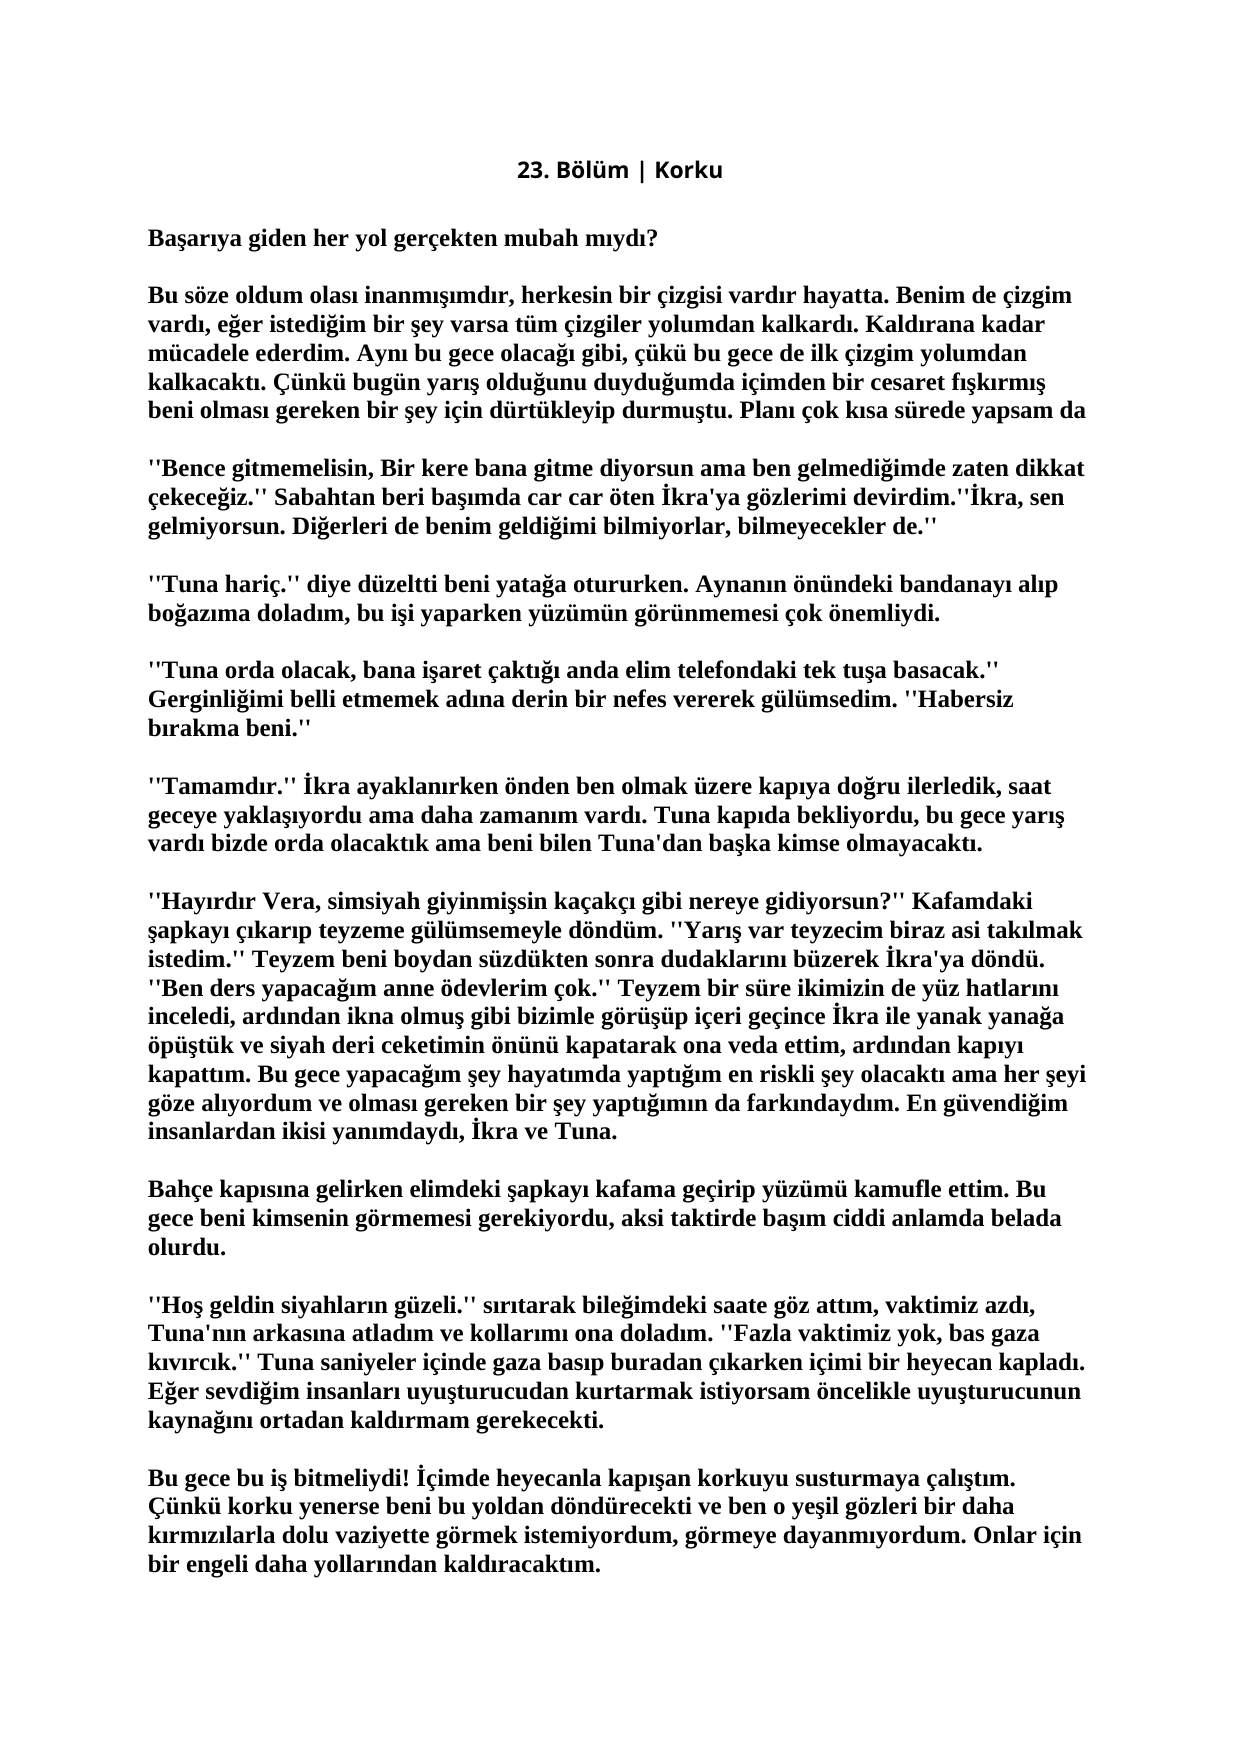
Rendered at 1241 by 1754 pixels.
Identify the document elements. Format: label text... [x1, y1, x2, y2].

text ''Tuna orda olacak, bana işaret çaktığı anda elim telefondaki tek tuşa basacak.'' Gerginliğimi belli etmemek adına derin bir nefes vererek gülümsedim. ''Habersiz bırakma beni.'' [148, 656, 1093, 742]
text Bu gece bu iş bitmeliydi! İçimde heyecanla kapışan korkuyu susturmaya çalıştım. Çünkü korku yenerse beni bu yoldan döndürecekti ve ben o yeşil gözleri bir daha kırmızılarla dolu vaziyette görmek istemiyordum, görmeye dayanmıyordum. Onlar için bir engeli daha yollarından kaldıracaktım. [148, 1463, 1093, 1578]
text ''Tamamdır.'' İkra ayaklanırken önden ben olmak üzere kapıya doğru ilerledik, saat geceye yaklaşıyordu ama daha zamanım vardı. Tuna kapıda bekliyordu, bu gece yarış vardı bizde orda olacaktık ama beni bilen Tuna'dan başka kimse olmayacaktı. [148, 771, 1093, 857]
text ''Hoş geldin siyahların güzeli.'' sırıtarak bileğimdeki saate göz attım, vaktimiz azdı, Tuna'nın arkasına atladım ve kollarımı ona doladım. ''Fazla vaktimiz yok, bas gaza kıvırcık.'' Tuna saniyeler içinde gaza basıp buradan çıkarken içimi bir heyecan kapladı. Eğer sevdiğim insanları uyuşturucudan kurtarmak istiyorsam öncelikle uyuşturucunun kaynağını ortadan kaldırmam gerekecekti. [148, 1290, 1093, 1433]
text Bu söze oldum olası inanmışımdır, herkesin bir çizgisi vardır hayatta. Benim de çizgim vardı, eğer istediğim bir şey varsa tüm çizgiler yolumdan kalkardı. Kaldırana kadar mücadele ederdim. Aynı bu gece olacağı gibi, çükü bu gece de ilk çizgim yolumdan kalkacaktı. Çünkü bugün yarış olduğunu duyduğumda içimden bir cesaret fışkırmış beni olması gereken bir şey için dürtükleyip durmuştu. Planı çok kısa sürede yapsam da [148, 281, 1093, 424]
text Başarıya giden her yol gerçekten mubah mıydı? [148, 223, 1093, 251]
text ''Tuna hariç.'' diye düzeltti beni yatağa otururken. Aynanın önündeki bandanayı alıp boğazıma doladım, bu işi yaparken yüzümün görünmemesi çok önemliydi. [148, 569, 1093, 626]
text ''Bence gitmemelisin, Bir kere bana gitme diyorsun ama ben gelmediğimde zaten dikkat çekeceğiz.'' Sabahtan beri başımda car car öten İkra'ya gözlerimi devirdim.''İkra, sen gelmiyorsun. Diğerleri de benim geldiğimi bilmiyorlar, bilmeyecekler de.'' [148, 453, 1093, 540]
text ''Hayırdır Vera, simsiyah giyinmişsin kaçakçı gibi nereye gidiyorsun?'' Kafamdaki şapkayı çıkarıp teyzeme gülümsemeyle döndüm. ''Yarış var teyzecim biraz asi takılmak istedim.'' Teyzem beni boydan süzdükten sonra dudaklarını büzerek İkra'ya döndü. ''Ben ders yapacağım anne ödevlerim çok.'' Teyzem bir süre ikimizin de yüz hatlarını inceledi, ardından ikna olmuş gibi bizimle görüşüp içeri geçince İkra ile yanak yanağa öpüştük ve siyah deri ceketimin önünü kapatarak ona veda ettim, ardından kapıyı kapattım. Bu gece yapacağım şey hayatımda yaptığım en riskli şey olacaktı ama her şeyi göze alıyordum ve olması gereken bir şey yaptığımın da farkındaydım. En güvendiğim insanlardan ikisi yanımdaydı, İkra ve Tuna. [148, 886, 1093, 1145]
text 23. Bölüm | Korku [148, 148, 1093, 185]
text Bahçe kapısına gelirken elimdeki şapkayı kafama geçirip yüzümü kamufle ettim. Bu gece beni kimsenin görmemesi gerekiyordu, aksi taktirde başım ciddi anlamda belada olurdu. [148, 1174, 1093, 1261]
